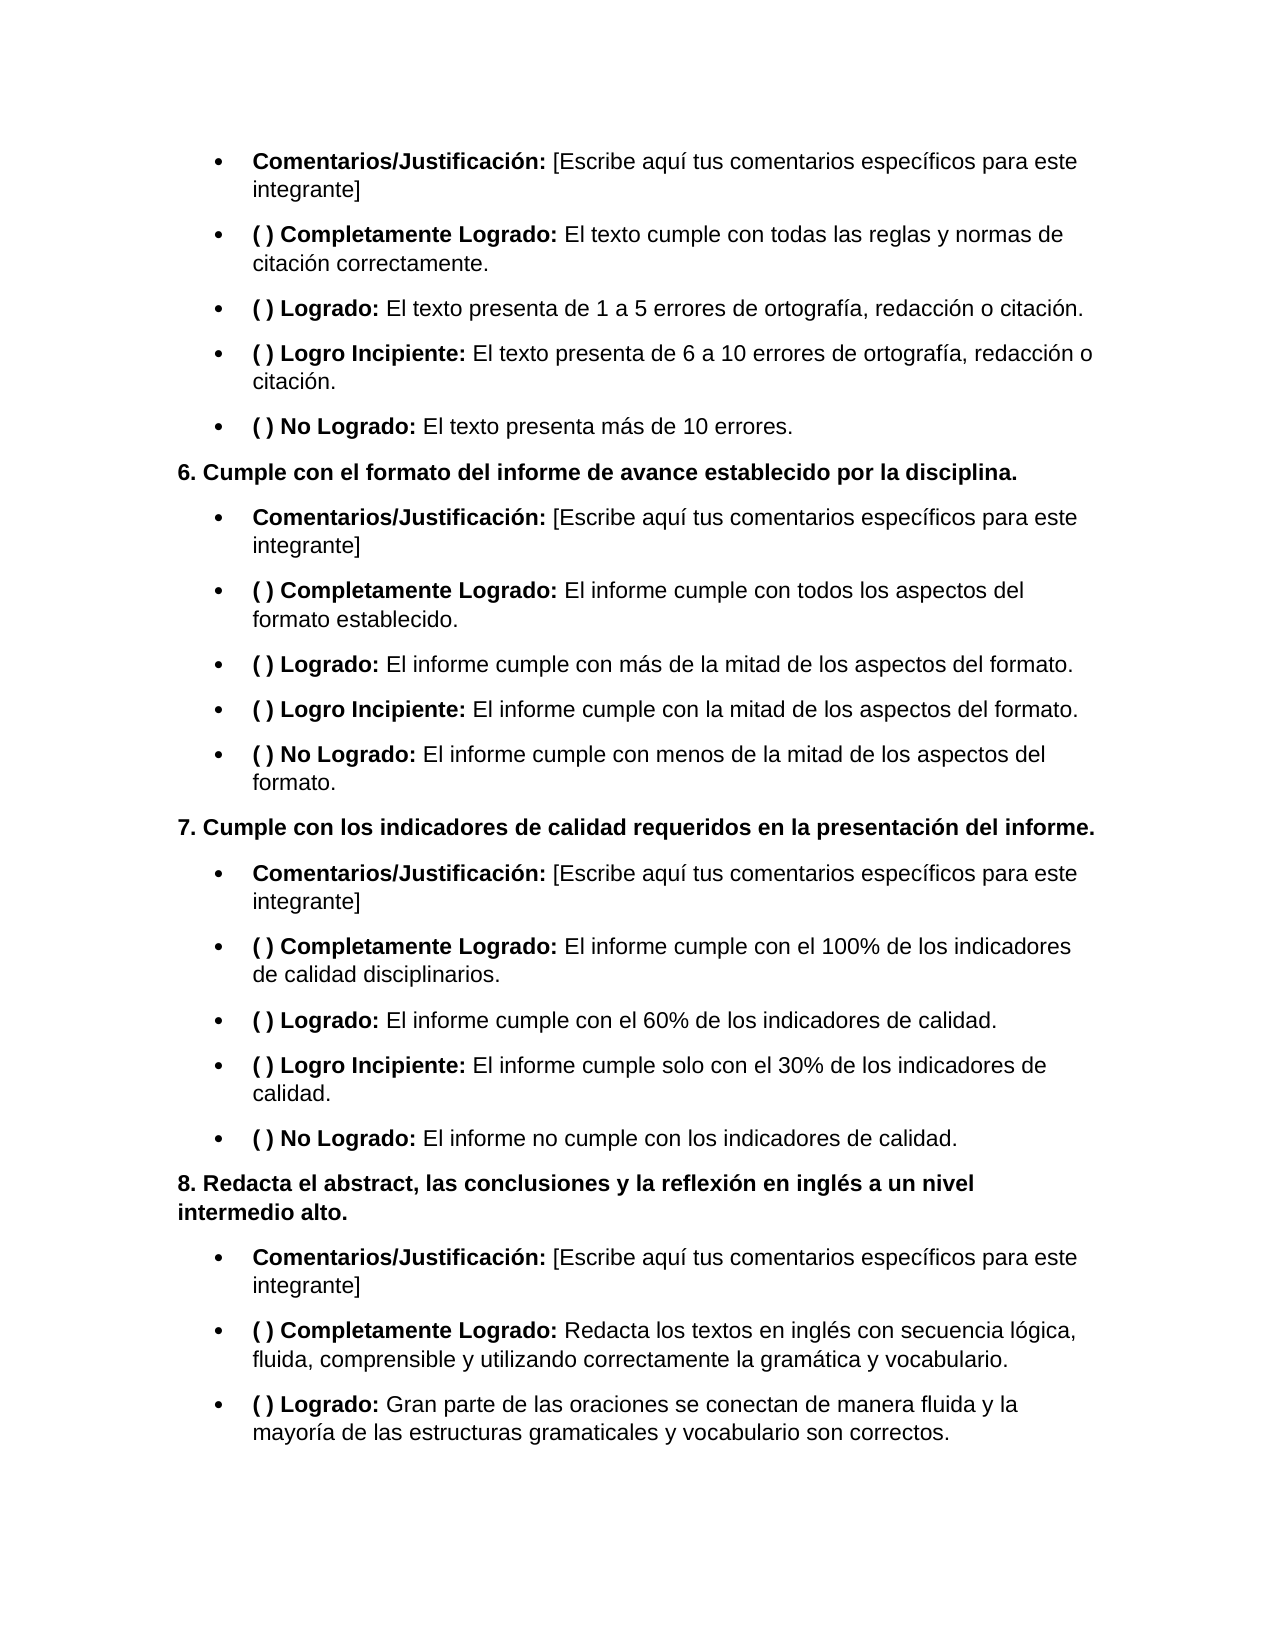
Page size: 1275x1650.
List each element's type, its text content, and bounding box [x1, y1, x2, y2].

list ( ) Logrado: El informe cumple con más de la mitad de los aspectos del formato. [215, 651, 1098, 677]
list Comentarios/Justificación: [Escribe aquí tus comentarios específicos para este integrante] [215, 503, 1098, 558]
list ( ) No Logrado: El texto presenta más de 10 errores. [215, 413, 1098, 440]
list ( ) Completamente Logrado: Redacta los textos en inglés con secuencia lógica, fluida, comprensible y utilizando correctamente la gramática y vocabulario. [215, 1317, 1098, 1372]
list ( ) Logro Incipiente: El informe cumple con la mitad de los aspectos del formato. [215, 696, 1098, 722]
list ( ) Completamente Logrado: El informe cumple con el 100% de los indicadores de calidad disciplinarios. [215, 933, 1098, 988]
list ( ) No Logrado: El informe cumple con menos de la mitad de los aspectos del formato. [215, 741, 1098, 796]
list ( ) Logrado: El informe cumple con el 60% de los indicadores de calidad. [215, 1007, 1098, 1033]
list Comentarios/Justificación: [Escribe aquí tus comentarios específicos para este integrante] [215, 859, 1098, 914]
text 7. Cumple con los indicadores de calidad requeridos en la presentación del informe. [177, 814, 1098, 841]
list ( ) Completamente Logrado: El informe cumple con todos los aspectos del formato establecido. [215, 577, 1098, 632]
list Comentarios/Justificación: [Escribe aquí tus comentarios específicos para este integrante] [215, 1244, 1098, 1299]
list ( ) Logro Incipiente: El texto presenta de 6 a 10 errores de ortografía, redacción o citación. [215, 340, 1098, 394]
list ( ) Completamente Logrado: El texto cumple con todas las reglas y normas de citación correctamente. [215, 221, 1098, 276]
list Comentarios/Justificación: [Escribe aquí tus comentarios específicos para este integrante] [215, 148, 1098, 202]
list ( ) Logrado: Gran parte de las oraciones se conectan de manera fluida y la mayoría de las estructuras gramaticales y vocabulario son correctos. [215, 1391, 1098, 1446]
list ( ) Logrado: El texto presenta de 1 a 5 errores de ortografía, redacción o citación. [215, 295, 1098, 321]
text 8. Redacta el abstract, las conclusiones y la reflexión en inglés a un nivel intermedio alto. [177, 1170, 1098, 1225]
text 6. Cumple con el formato del informe de avance establecido por la disciplina. [177, 458, 1098, 485]
list ( ) Logro Incipiente: El informe cumple solo con el 30% de los indicadores de calidad. [215, 1052, 1098, 1106]
list ( ) No Logrado: El informe no cumple con los indicadores de calidad. [215, 1125, 1098, 1152]
